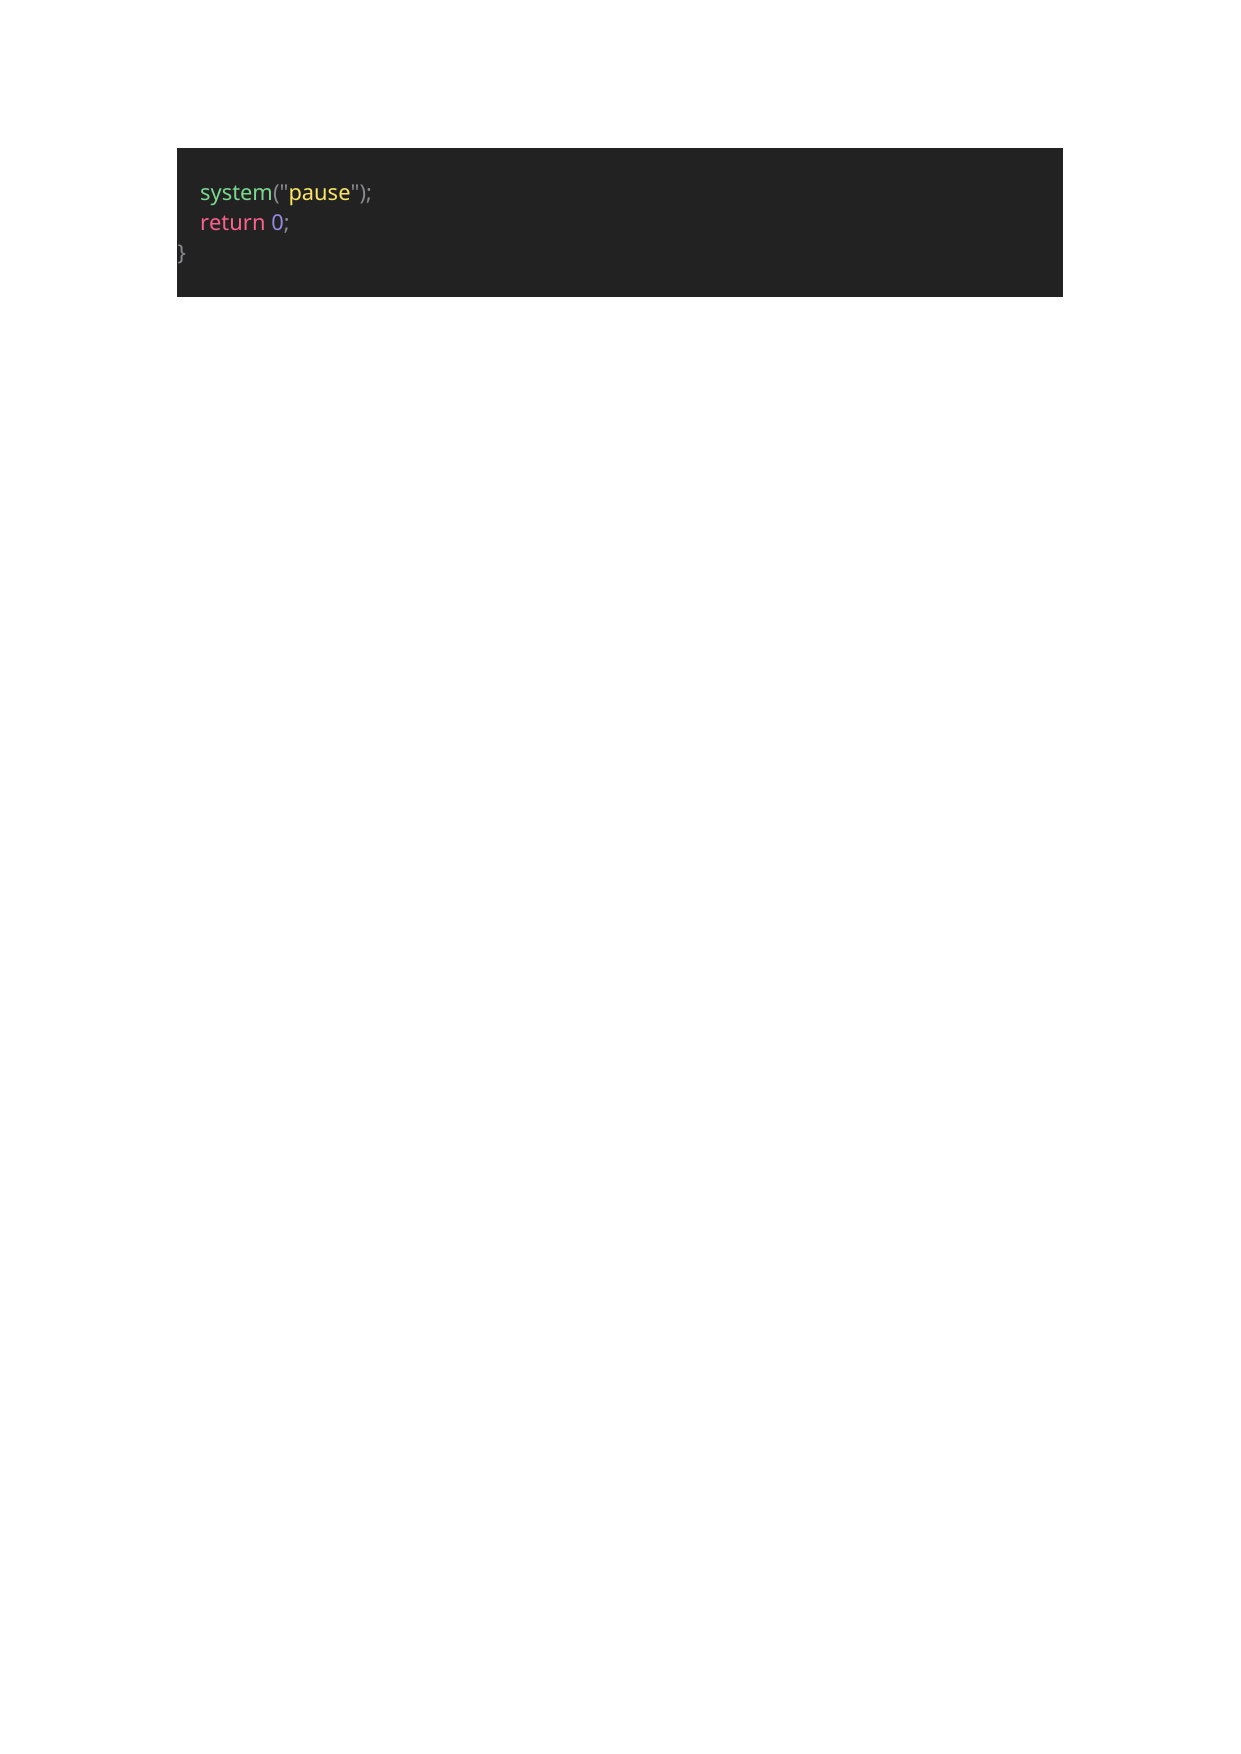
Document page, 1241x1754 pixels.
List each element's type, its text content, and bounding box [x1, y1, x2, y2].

text system("pause"); [177, 177, 1063, 207]
text } [177, 237, 1063, 267]
text return 0; [177, 207, 1063, 237]
